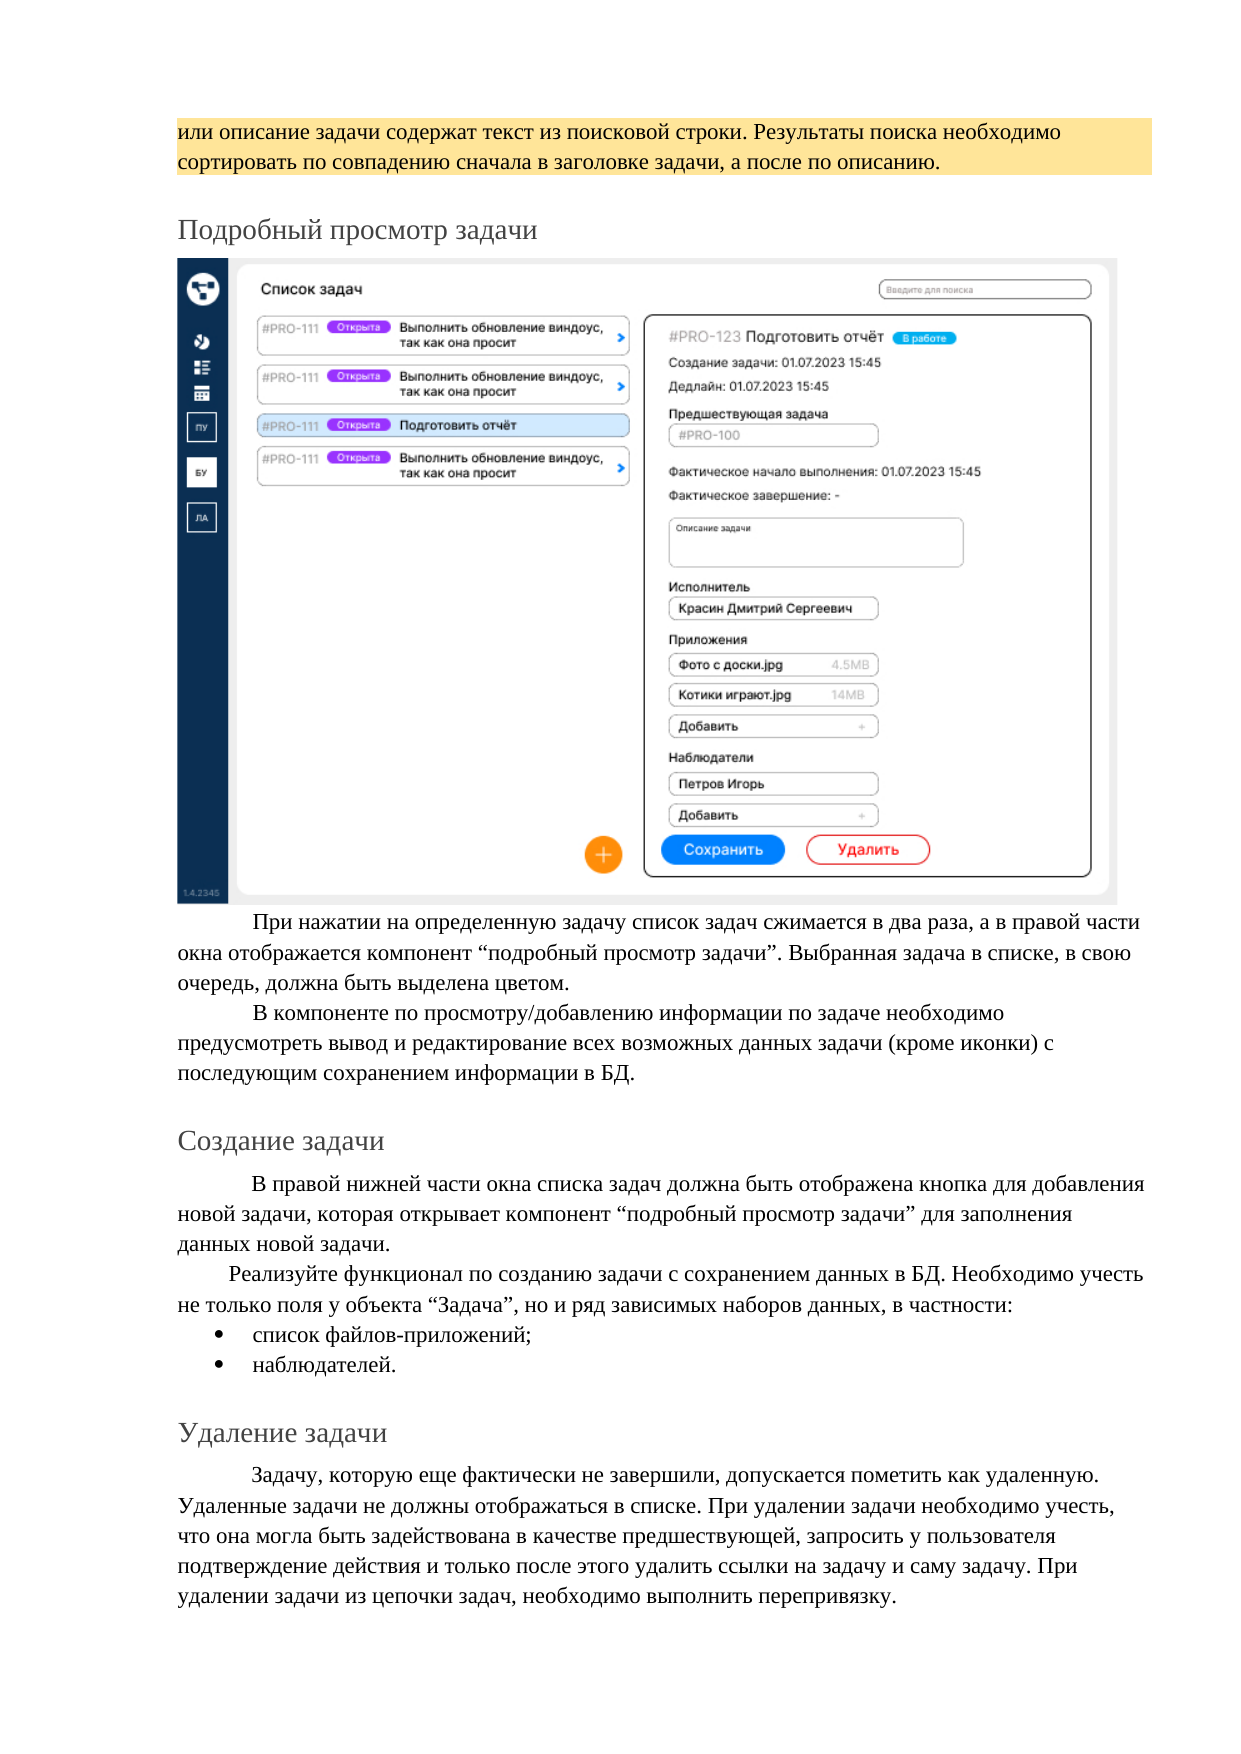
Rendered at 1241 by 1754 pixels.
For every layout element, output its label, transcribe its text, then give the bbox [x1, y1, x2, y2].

text Задачу, которую еще фактически не завершили, допускается пометить как удаленную. Удаленные задачи не должны отображаться в списке. При удалении задачи необходимо учесть, что она могла быть задействована в качестве предшествующей, запросить у пользователя подтверждение действия и только после этого удалить ссылки на задачу и саму задачу. При удалении задачи из цепочки задач, необходимо выполнить перепривязку. [177, 1462, 1152, 1609]
text В компоненте по просмотру/добавлению информации по задаче необходимо предусмотреть вывод и редактирование всех возможных данных задачи (кроме иконки) с последующим сохранением информации в БД. [177, 999, 1152, 1086]
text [177, 118, 1152, 175]
list список файлов-приложений; [215, 1321, 1152, 1347]
subtitle Удаление задачи [177, 1415, 1152, 1448]
picture [177, 258, 1118, 905]
subtitle Создание задачи [177, 1123, 1152, 1157]
text Реализуйте функционал по созданию задачи с сохранением данных в БД. Необходимо учесть не только поля у объекта “Задача”, но и ряд зависимых наборов данных, в частности: [177, 1261, 1152, 1317]
text В правой нижней части окна списка задач должна быть отображена кнопка для добавления новой задачи, которая открывает компонент “подробный просмотр задачи” для заполнения данных новой задачи. [177, 1170, 1152, 1257]
text При нажатии на определенную задачу список задач сжимается в два раза, а в правой части окна отображается компонент “подробный просмотр задачи”. Выбранная задача в списке, в свою очередь, должна быть выделена цветом. [177, 908, 1152, 995]
list наблюдателей. [215, 1351, 1152, 1377]
subtitle Подробный просмотр задачи [177, 212, 1152, 245]
